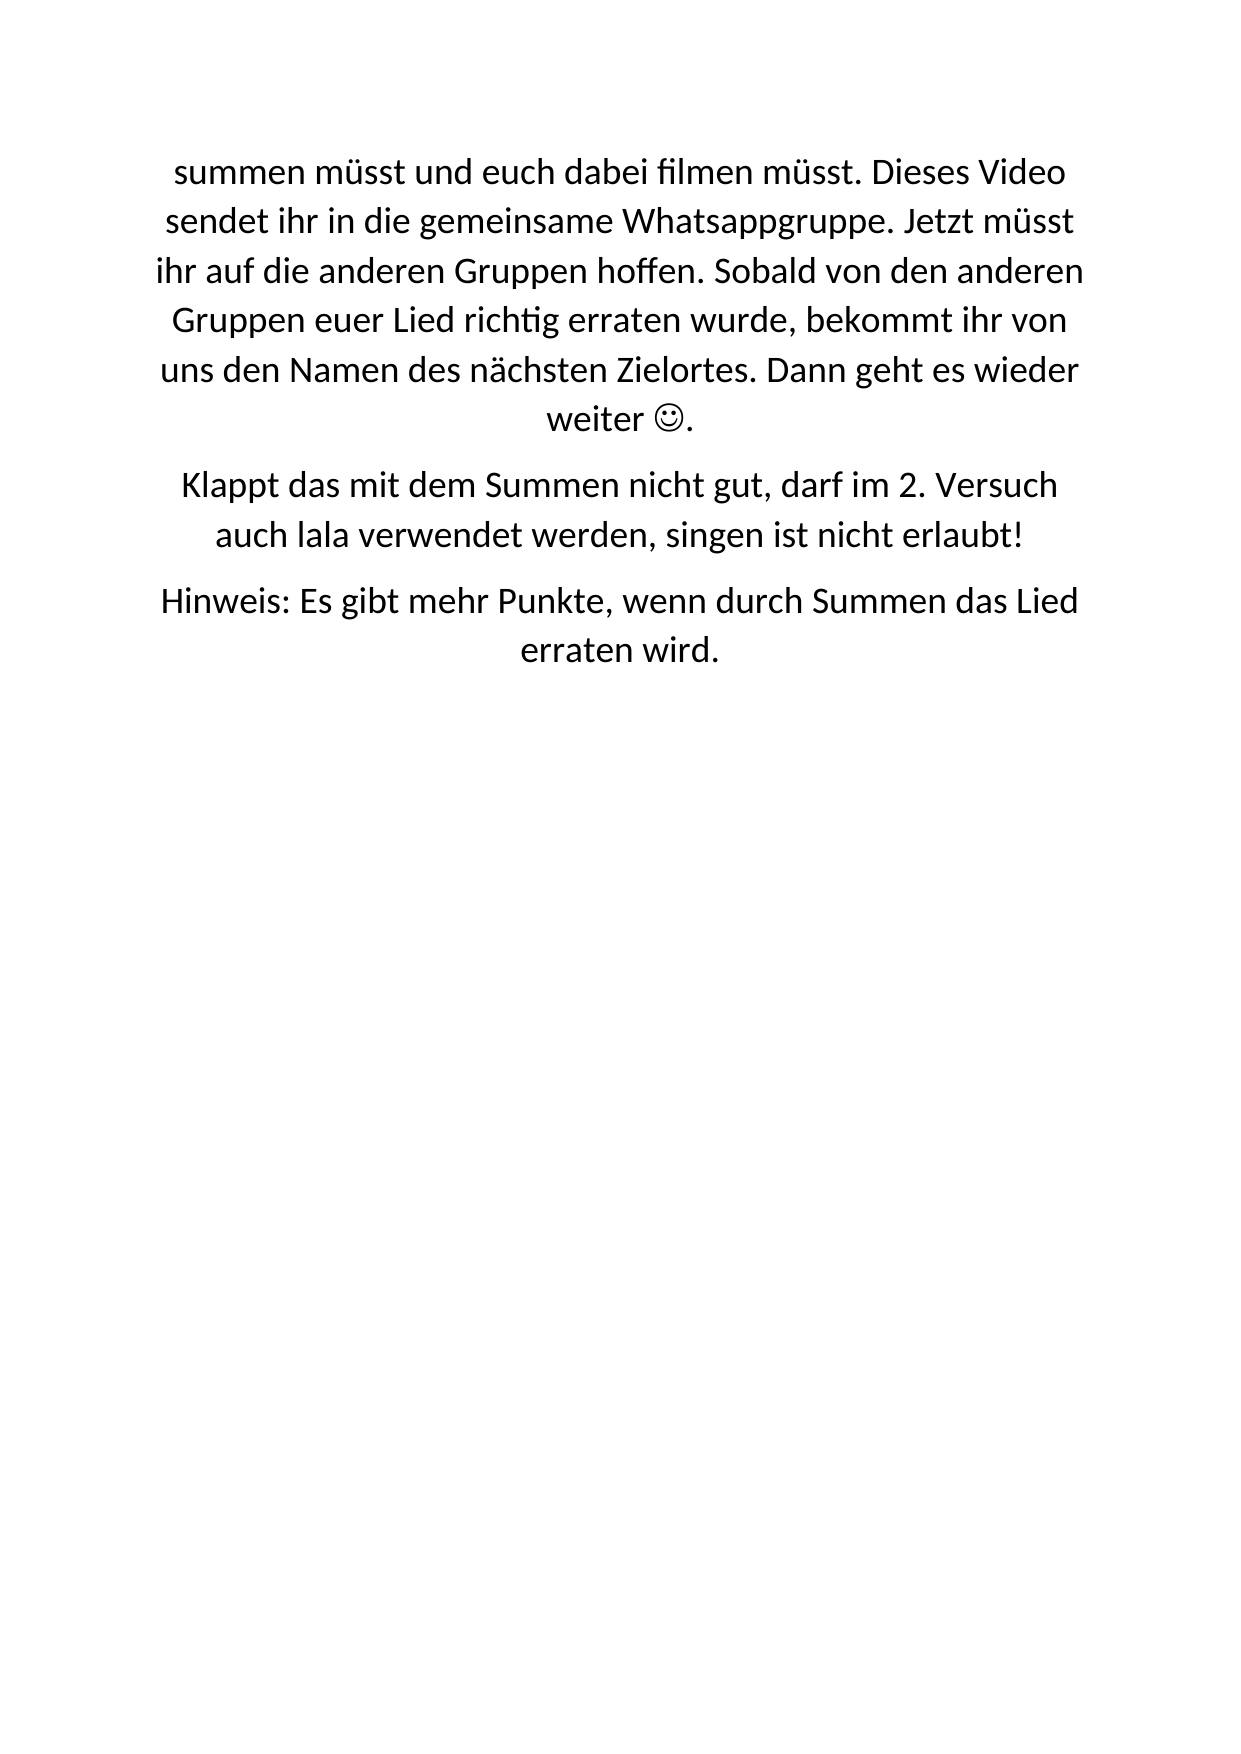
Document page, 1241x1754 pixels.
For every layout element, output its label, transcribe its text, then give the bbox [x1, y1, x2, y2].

text Hinweis: Es gibt mehr Punkte, wenn durch Summen das Lied erraten wird. [148, 577, 1093, 672]
text Klappt das mit dem Summen nicht gut, darf im 2. Versuch auch lala verwendet werden, singen ist nicht erlaubt! [148, 461, 1093, 556]
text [148, 148, 1093, 441]
